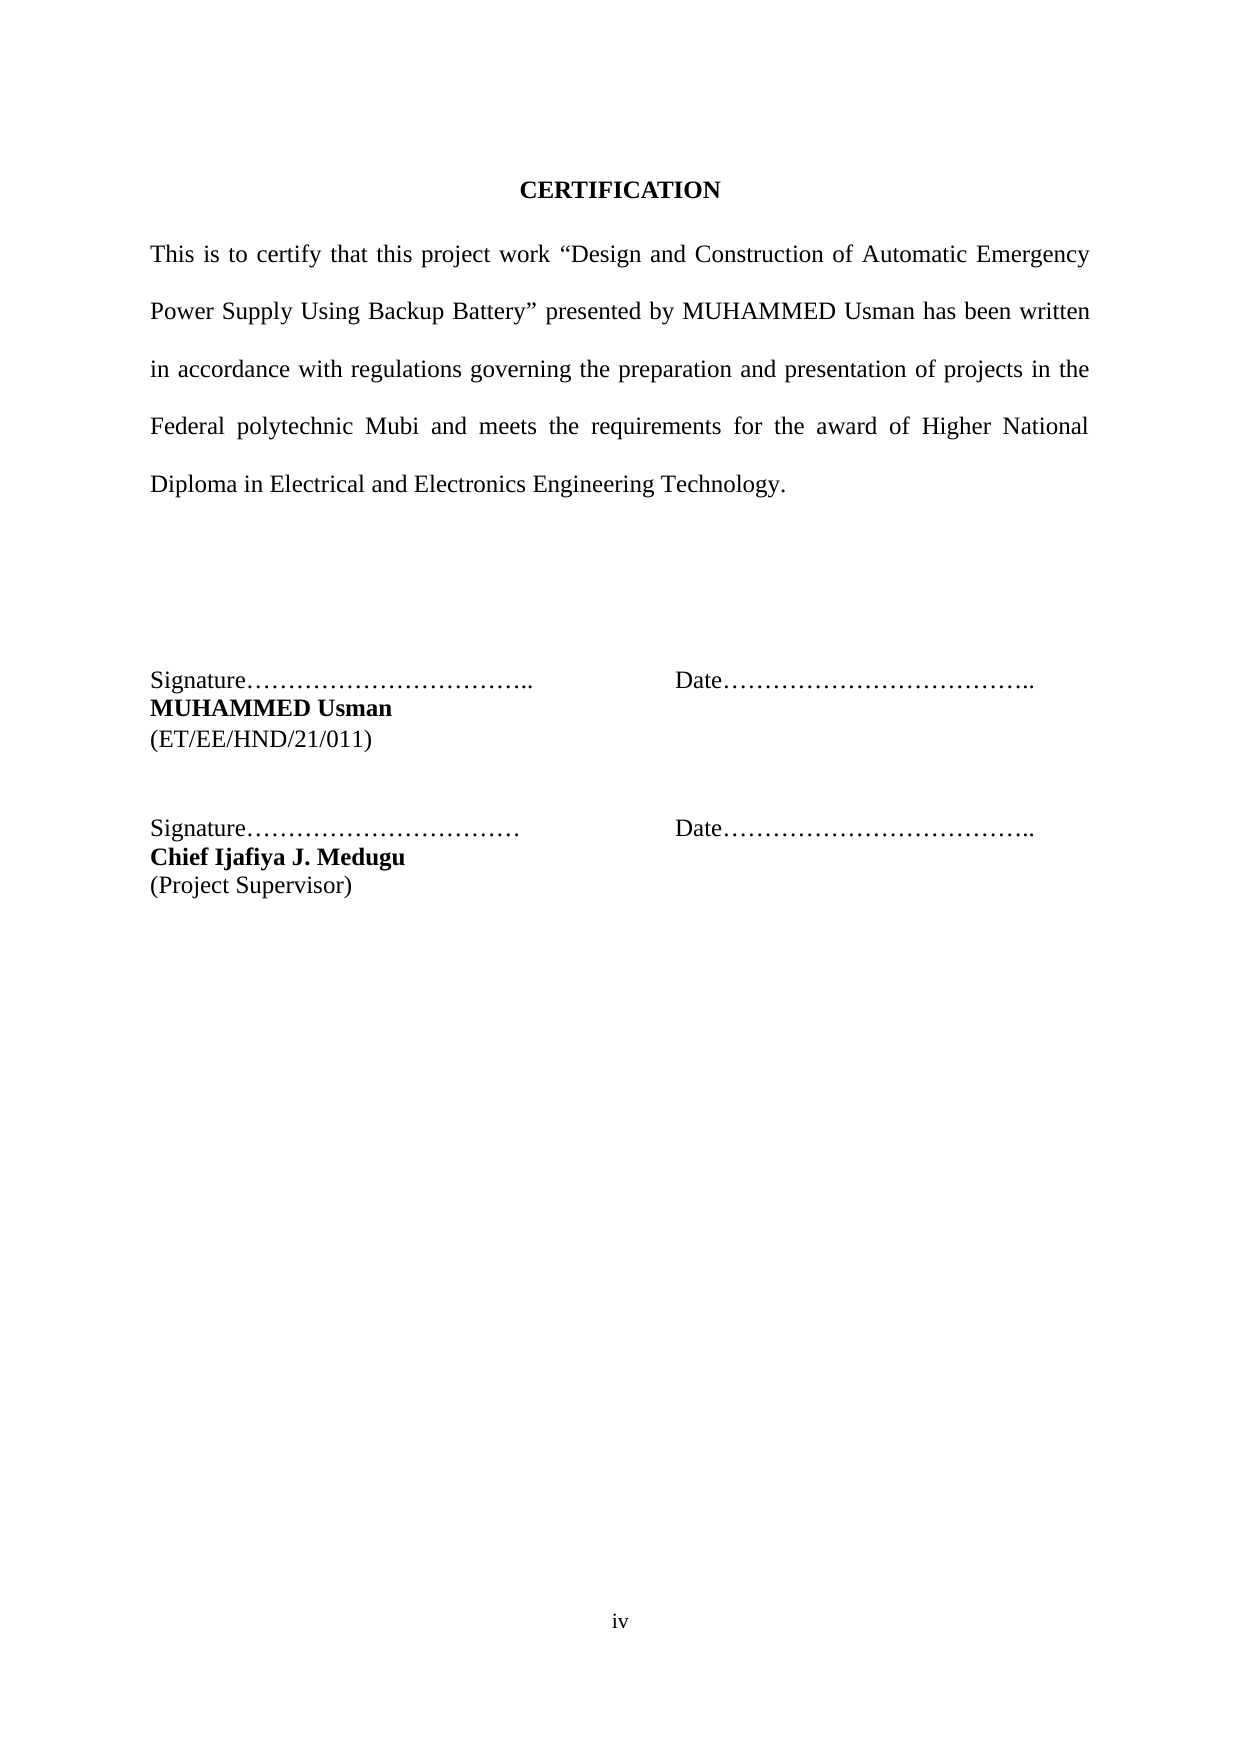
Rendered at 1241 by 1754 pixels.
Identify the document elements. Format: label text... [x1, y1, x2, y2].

text (ET/EE/HND/21/011) [150, 724, 1090, 753]
text This is to certify that this project work “Design and Construction of Automatic Emergency Power Supply Using Backup Battery” presented by MUHAMMED Usman has been written in accordance with regulations governing the preparation and presentation of projects in the Federal polytechnic Mubi and meets the requirements for the award of Higher National Diploma in Electrical and Electronics Engineering Technology. [150, 239, 1090, 497]
text MUHAMMED Usman [150, 693, 1090, 722]
text Chief Ijafiya J. Medugu [150, 842, 1090, 871]
text Signature…………………………….. Date……………………………….. [150, 665, 1090, 693]
subtitle CERTIFICATION [150, 175, 1090, 204]
text Signature…………………………… Date……………………………….. [150, 813, 1090, 842]
text (Project Supervisor) [150, 871, 1090, 899]
